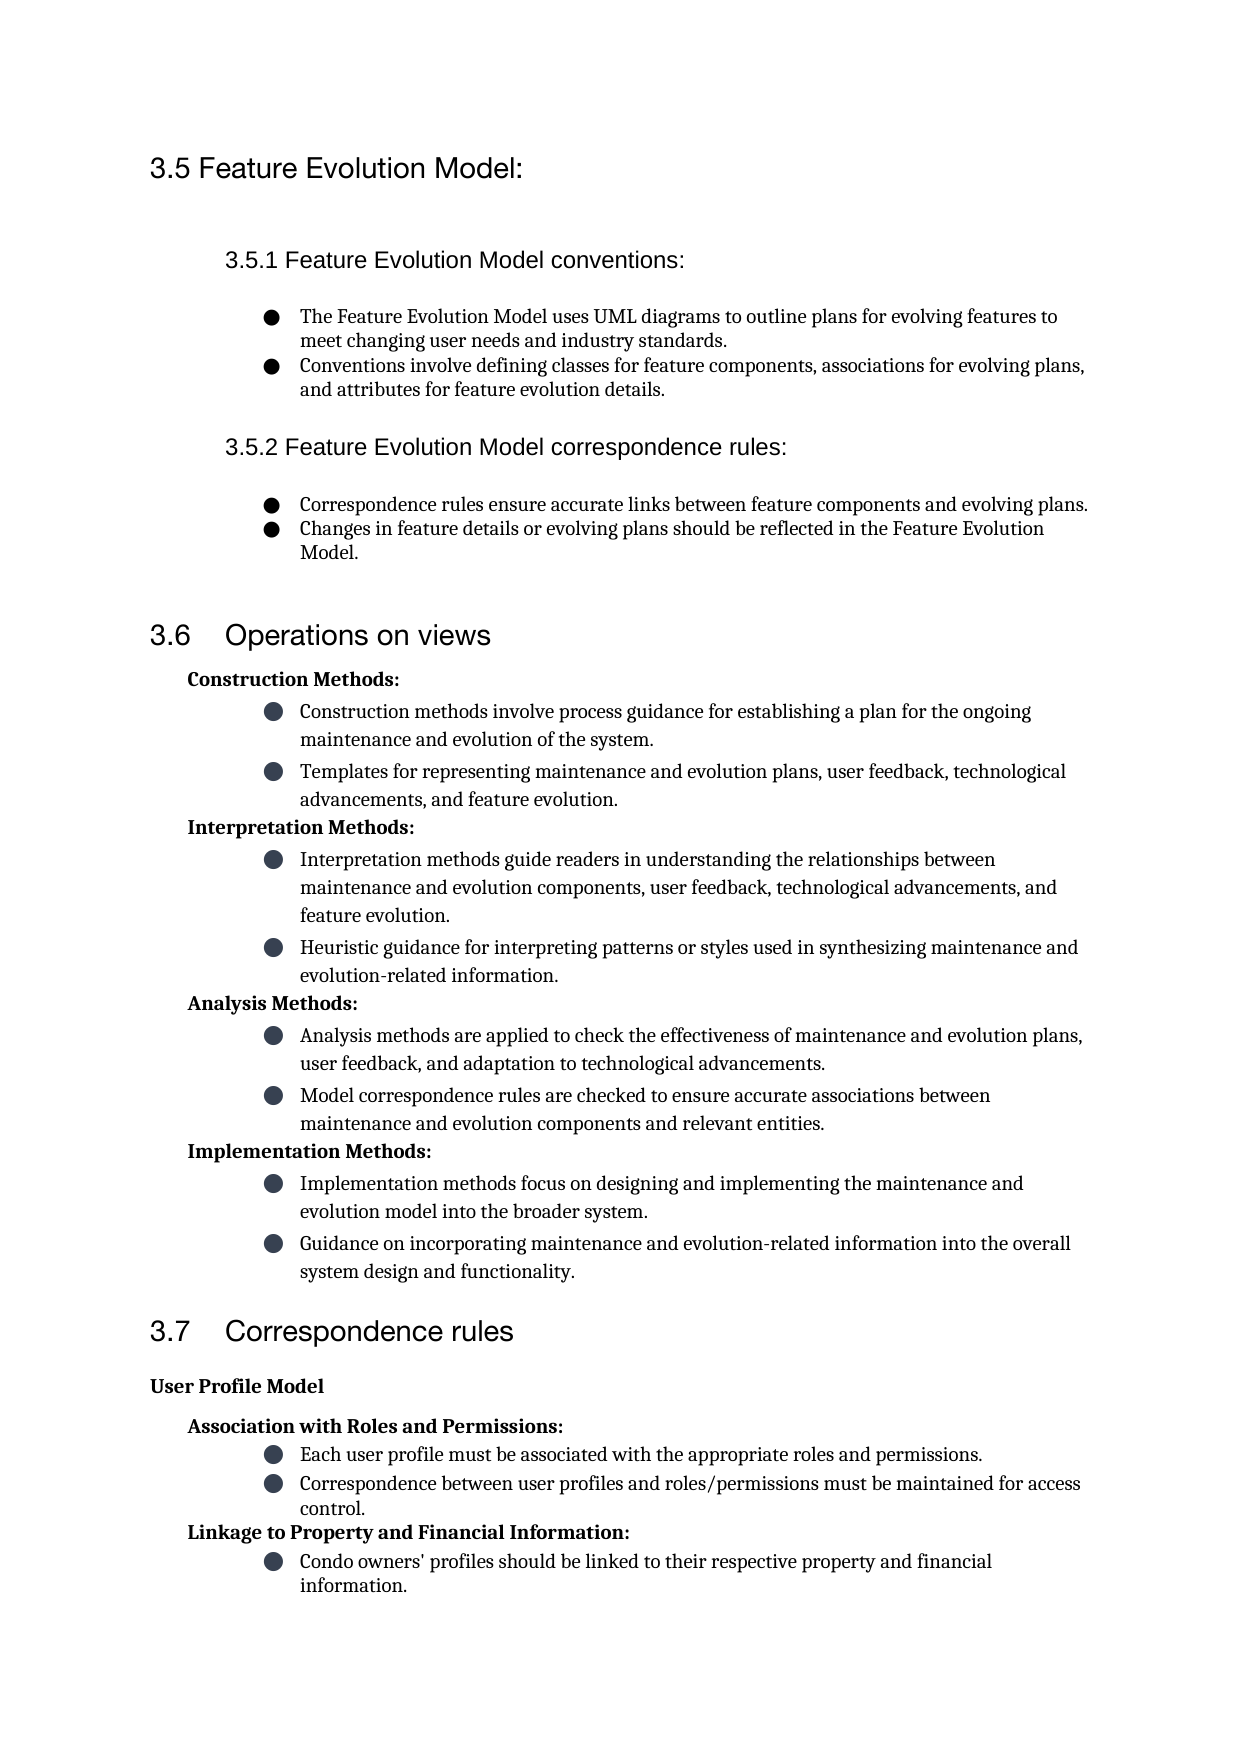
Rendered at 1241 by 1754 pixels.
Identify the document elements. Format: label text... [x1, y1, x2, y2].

list The Feature Evolution Model uses UML diagrams to outline plans for evolving features to meet changing user needs and industry standards. [262, 304, 1090, 353]
subtitle 3.5.2 Feature Evolution Model correspondence rules: [225, 433, 1090, 460]
subtitle 3.5 Feature Evolution Model: [150, 150, 1090, 187]
subtitle 3.5.1 Feature Evolution Model conventions: [225, 246, 1090, 273]
list Model correspondence rules are checked to ensure accurate associations between maintenance and evolution components and relevant entities. [262, 1079, 1090, 1136]
list Analysis Methods: [187, 991, 1090, 1015]
list Condo owners' profiles should be linked to their respective property and financial information. [262, 1545, 1090, 1598]
text User Profile Model [150, 1374, 1090, 1398]
list Changes in feature details or evolving plans should be reflected in the Feature Evolution Model. [262, 516, 1090, 565]
list Implementation methods focus on designing and implementing the maintenance and evolution model into the broader system. [262, 1167, 1090, 1224]
list Correspondence rules ensure accurate links between feature components and evolving plans. [262, 492, 1090, 516]
subtitle 3.7 Correspondence rules [150, 1312, 1090, 1349]
list Templates for representing maintenance and evolution plans, user feedback, technological advancements, and feature evolution. [262, 755, 1090, 812]
list Guidance on incorporating maintenance and evolution-related information into the overall system design and functionality. [262, 1227, 1090, 1284]
list Conventions involve defining classes for feature components, associations for evolving plans, and attributes for feature evolution details. [262, 353, 1090, 401]
list Interpretation methods guide readers in understanding the relationships between maintenance and evolution components, user feedback, technological advancements, and feature evolution. [262, 843, 1090, 927]
list Each user profile must be associated with the appropriate roles and permissions. [262, 1438, 1090, 1468]
list Linkage to Property and Financial Information: [187, 1521, 1090, 1545]
list Heuristic guidance for interpreting patterns or styles used in synthesizing maintenance and evolution-related information. [262, 931, 1090, 988]
list Construction methods involve process guidance for establishing a plan for the ongoing maintenance and evolution of the system. [262, 695, 1090, 752]
subtitle 3.6 Operations on views [150, 617, 1090, 654]
list Correspondence between user profiles and roles/permissions must be maintained for access control. [262, 1468, 1090, 1521]
list Interpretation Methods: [187, 816, 1090, 839]
list Analysis methods are applied to check the effectiveness of maintenance and evolution plans, user feedback, and adaptation to technological advancements. [262, 1019, 1090, 1076]
list Implementation Methods: [187, 1139, 1090, 1163]
list Association with Roles and Permissions: [187, 1414, 1090, 1438]
list Construction Methods: [187, 667, 1090, 691]
